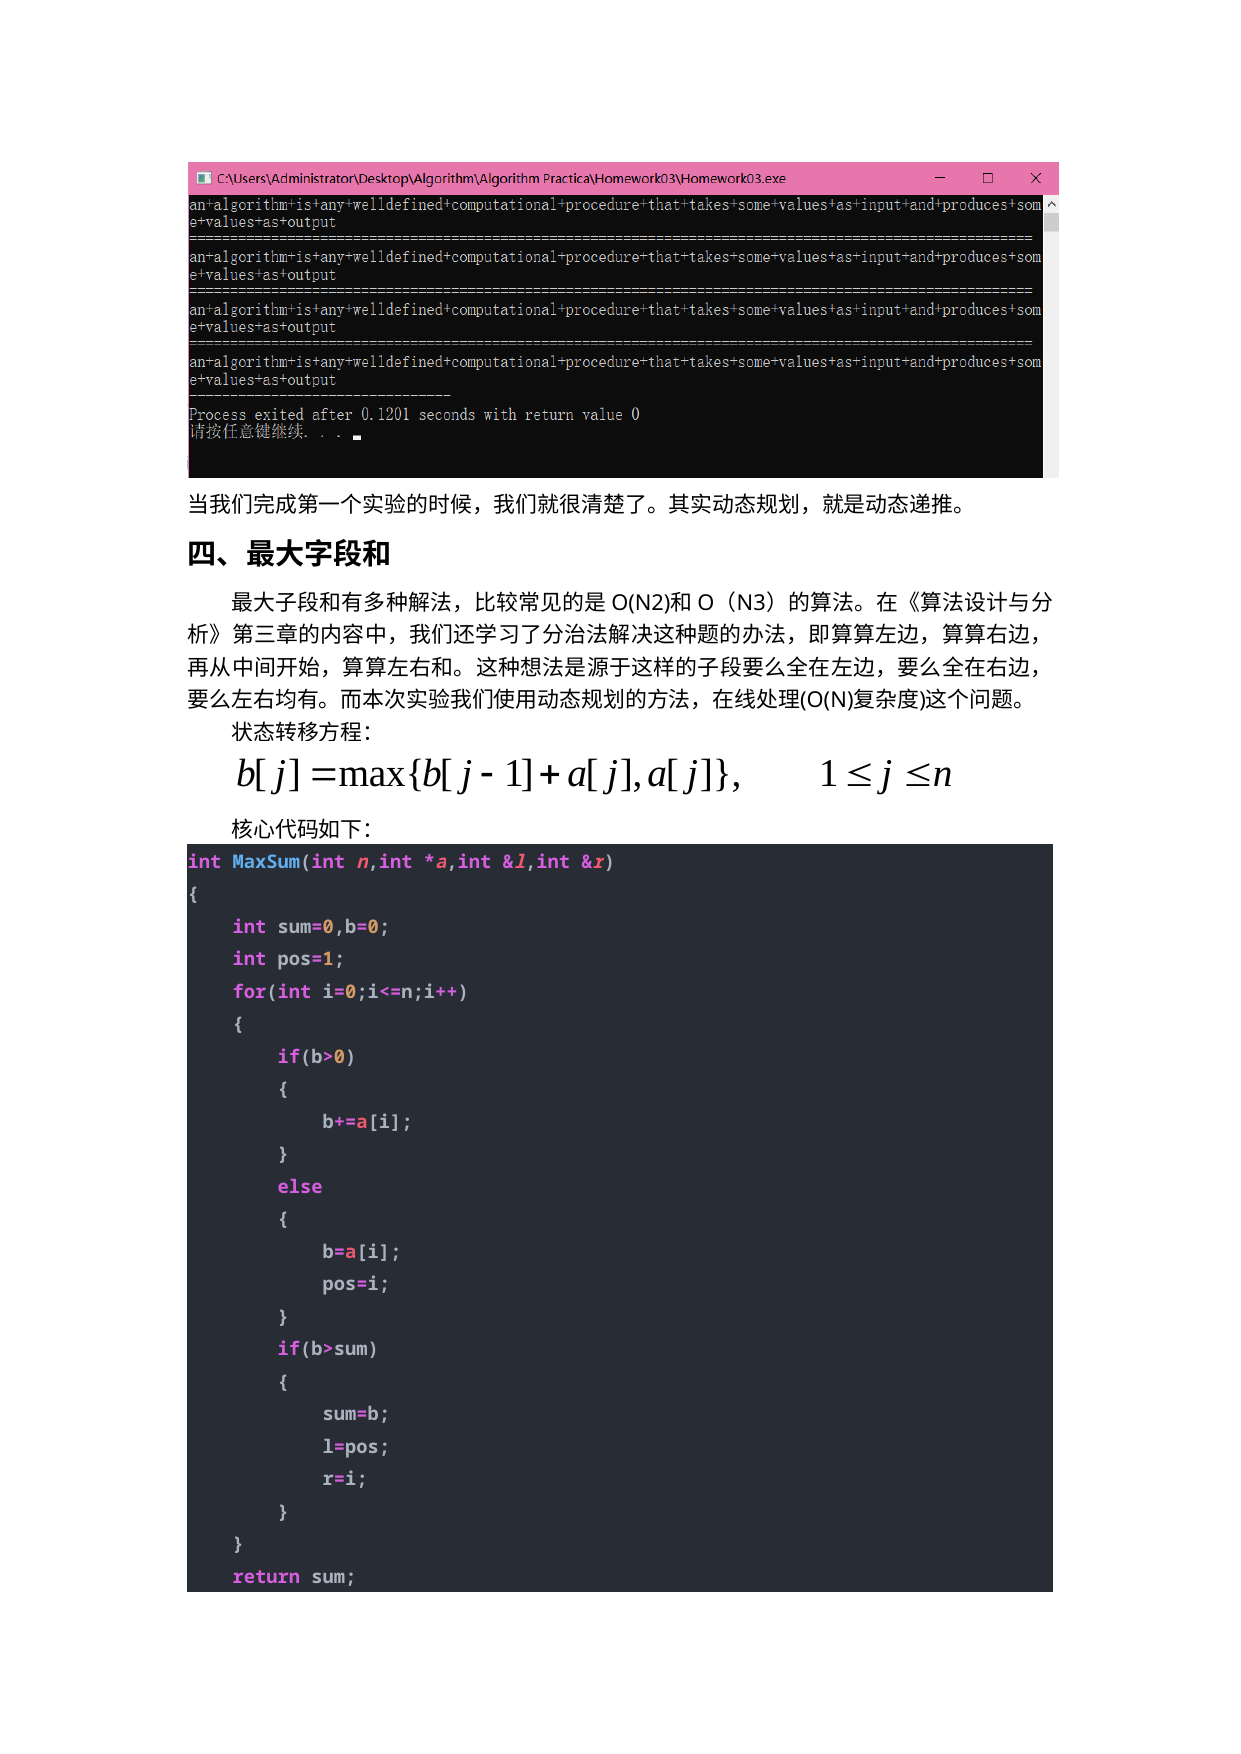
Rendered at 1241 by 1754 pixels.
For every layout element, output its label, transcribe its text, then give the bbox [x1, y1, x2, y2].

list 状态转移方程： [187, 714, 1053, 747]
text { [187, 1072, 1053, 1104]
text { [187, 1202, 1053, 1234]
text l=pos; [187, 1429, 1053, 1462]
text if(b>0) [187, 1039, 1053, 1072]
list 核心代码如下： [187, 812, 1053, 844]
text pos=i; [187, 1267, 1053, 1299]
text return sum; [187, 1559, 1053, 1592]
text } [187, 1299, 1053, 1332]
text } [187, 1137, 1053, 1169]
text r=i; [187, 1462, 1053, 1494]
text int MaxSum(int n,int *a,int &l,int &r) [187, 844, 1053, 877]
text } [187, 1527, 1053, 1559]
text { [187, 1007, 1053, 1039]
text if(b>sum) [187, 1332, 1053, 1364]
picture [187, 162, 1059, 478]
text { [187, 1364, 1053, 1397]
text for(int i=0;i<=n;i++) [187, 974, 1053, 1007]
text sum=b; [187, 1397, 1053, 1429]
text int pos=1; [187, 942, 1053, 974]
text b=a[i]; [187, 1234, 1053, 1267]
text int sum=0,b=0; [187, 909, 1053, 942]
list 最大字段和 [187, 519, 1053, 584]
list 当我们完成第一个实验的时候，我们就很清楚了。其实动态规划，就是动态递推。 [187, 487, 1053, 519]
text } [187, 1494, 1053, 1527]
text { [187, 877, 1053, 909]
text b+=a[i]; [187, 1104, 1053, 1137]
text else [187, 1169, 1053, 1202]
list 最大子段和有多种解法，比较常见的是O(N2)和O（N3）的算法。在《算法设计与分析》第三章的内容中，我们还学习了分治法解决这种题的办法，即算算左边，算算右边，再从中间开始，算算左右和。这种想法是源于这样的子段要么全在左边，要么全在右边，要么左右均有。而本次实验我们使用动态规划的方法，在线处理(O(N)复杂度)这个问题。 [187, 584, 1053, 714]
